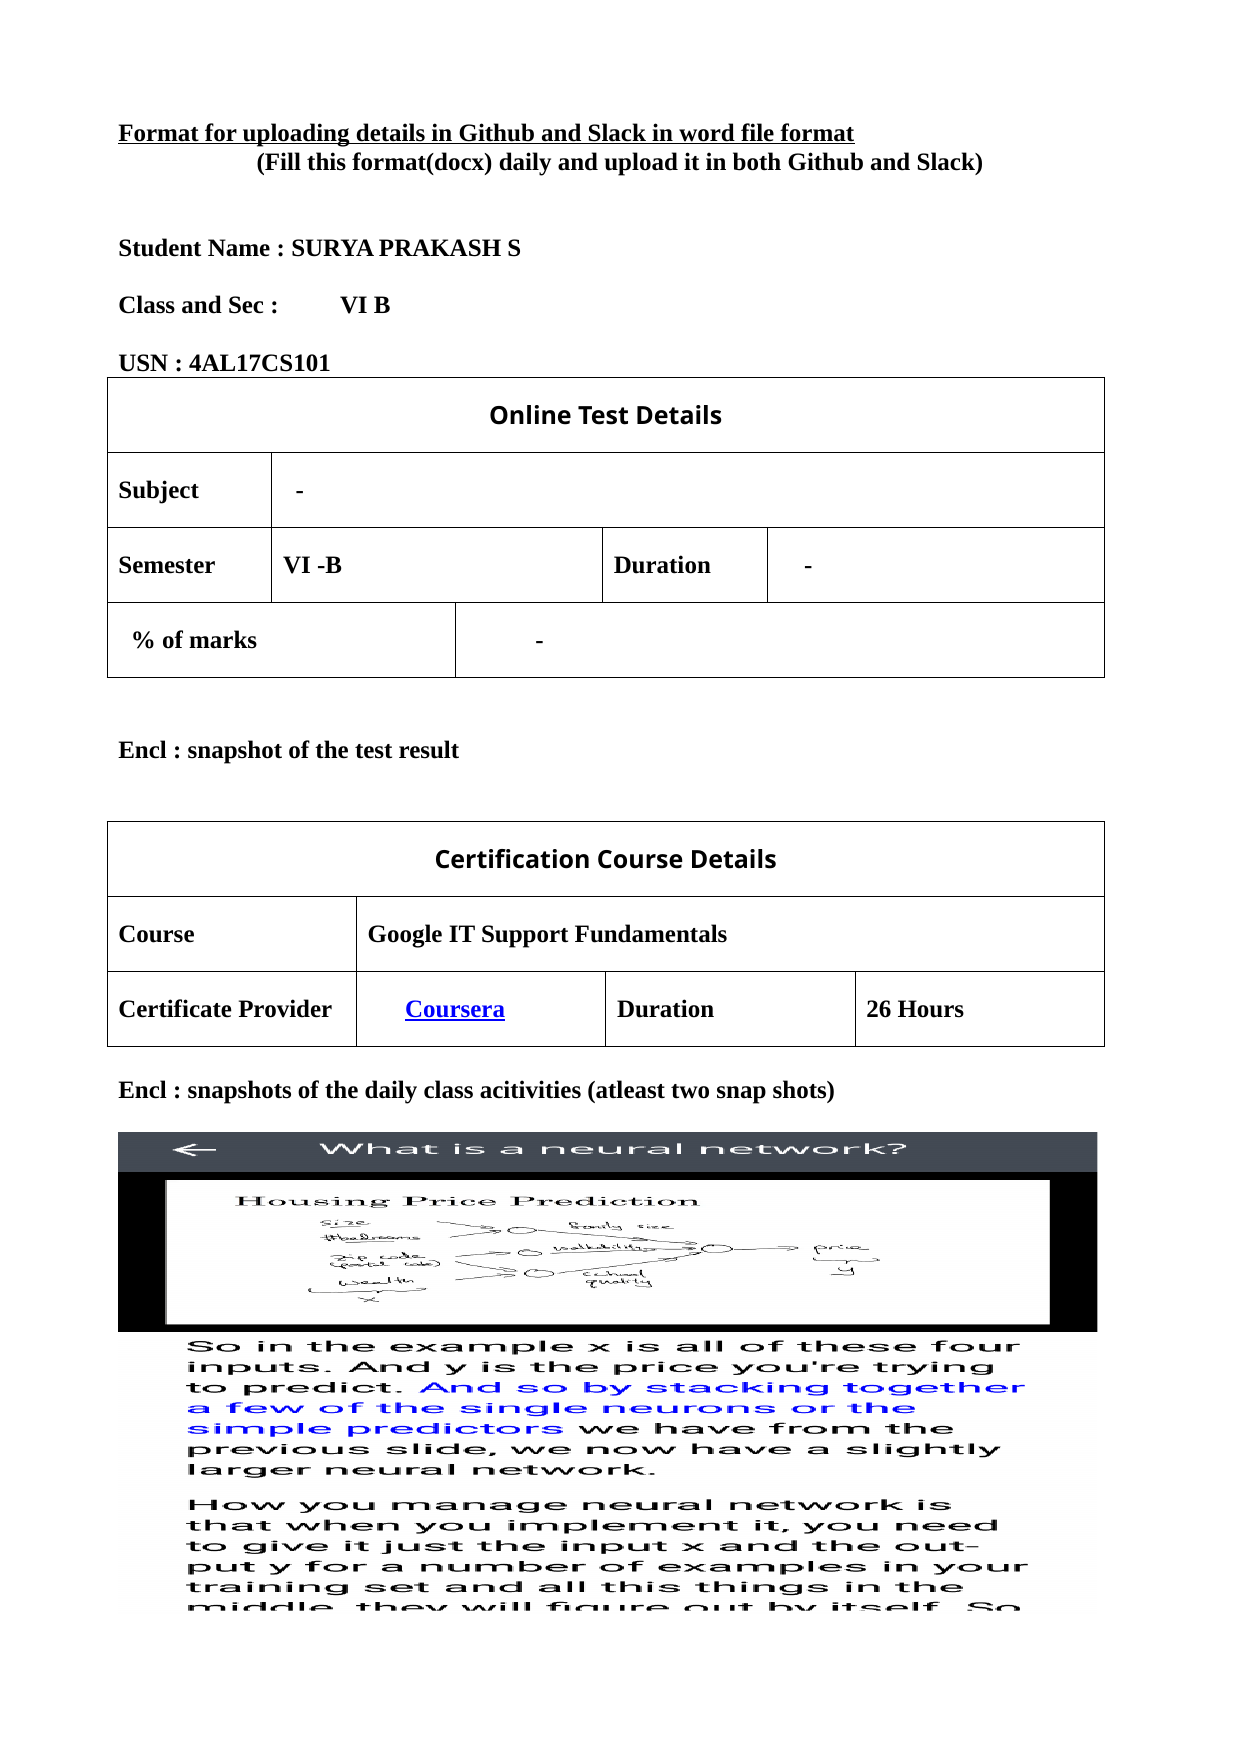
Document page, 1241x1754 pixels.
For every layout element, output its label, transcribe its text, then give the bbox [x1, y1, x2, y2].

text (Fill this format(docx) daily and upload it in both Github and Slack) [118, 147, 1122, 176]
table_cell Semester [108, 528, 271, 602]
text USN : 4AL17CS101 [118, 348, 1122, 377]
table_cell 26 Hours [856, 972, 1104, 1046]
table_cell Duration [603, 528, 767, 602]
table_cell Subject [108, 453, 271, 527]
table_header Online Test Details [108, 378, 1104, 452]
table_cell - [456, 603, 1104, 677]
text Format for uploading details in Github and Slack in word file format [118, 118, 1122, 147]
table_header Certification Course Details [108, 822, 1104, 896]
text Class and Sec : VI B [118, 291, 1122, 319]
table_cell % of marks [108, 603, 455, 677]
table_cell - [272, 453, 1104, 527]
text Student Name : SURYA PRAKASH S [118, 233, 1122, 262]
table_cell - [768, 528, 1104, 602]
table_cell Certificate Provider [108, 972, 356, 1046]
table_cell Course [108, 897, 356, 971]
table_cell Google IT Support Fundamentals [357, 897, 1104, 971]
table_cell Duration [606, 972, 855, 1046]
text Encl : snapshots of the daily class acitivities (atleast two snap shots) [118, 1075, 1122, 1104]
table_cell Coursera [357, 972, 605, 1046]
text Encl : snapshot of the test result [118, 735, 1122, 764]
picture [118, 1132, 1098, 1614]
table_cell VI -B [272, 528, 602, 602]
